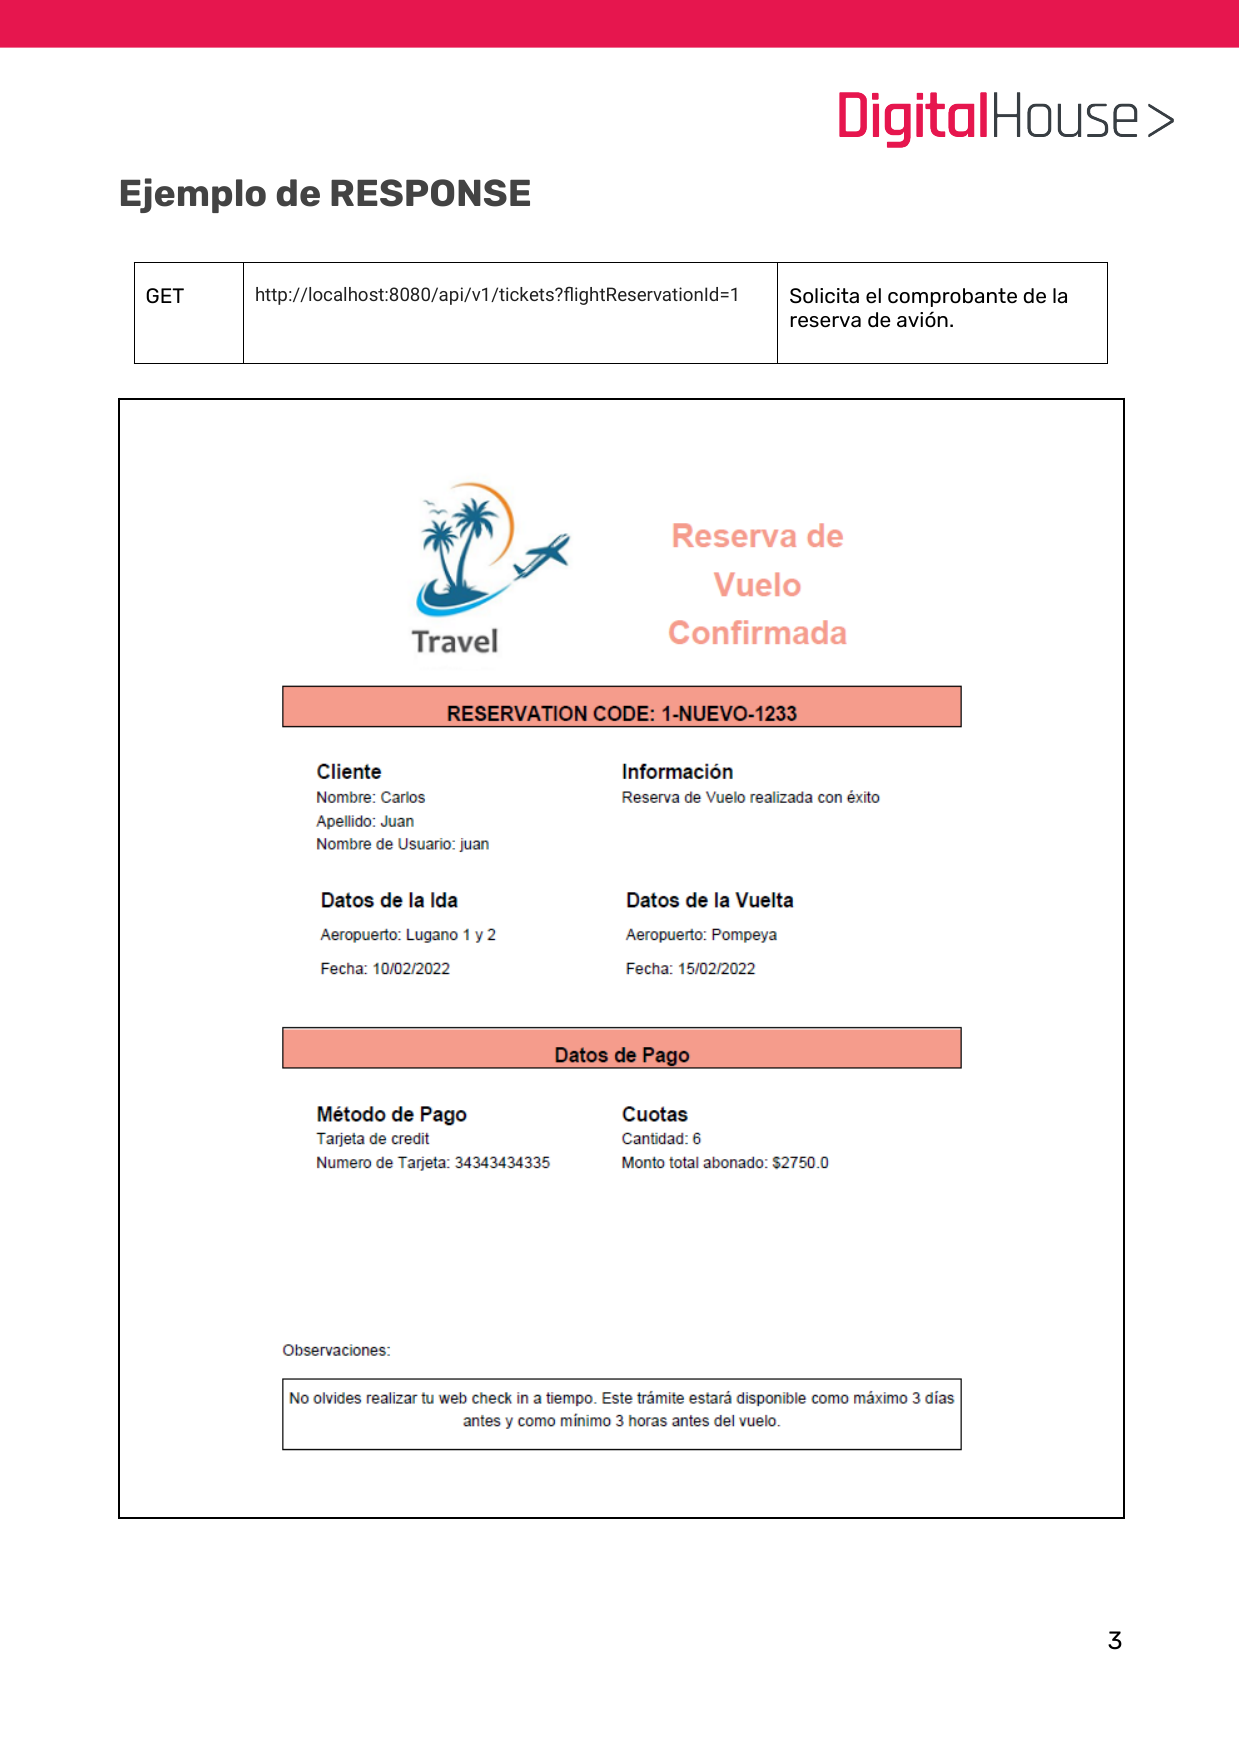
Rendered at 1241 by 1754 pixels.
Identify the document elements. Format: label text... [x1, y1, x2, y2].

picture [236, 410, 1007, 1507]
table_header [120, 400, 1123, 1517]
text Ejemplo de RESPONSE [118, 171, 1122, 215]
picture [0, 0, 1239, 149]
table_header GET [135, 263, 243, 363]
table_header http://localhost:8080/api/v1/tickets?flightReservationId=1 [244, 263, 777, 363]
table_header Solicita el comprobante de la reserva de avión. [778, 263, 1107, 363]
